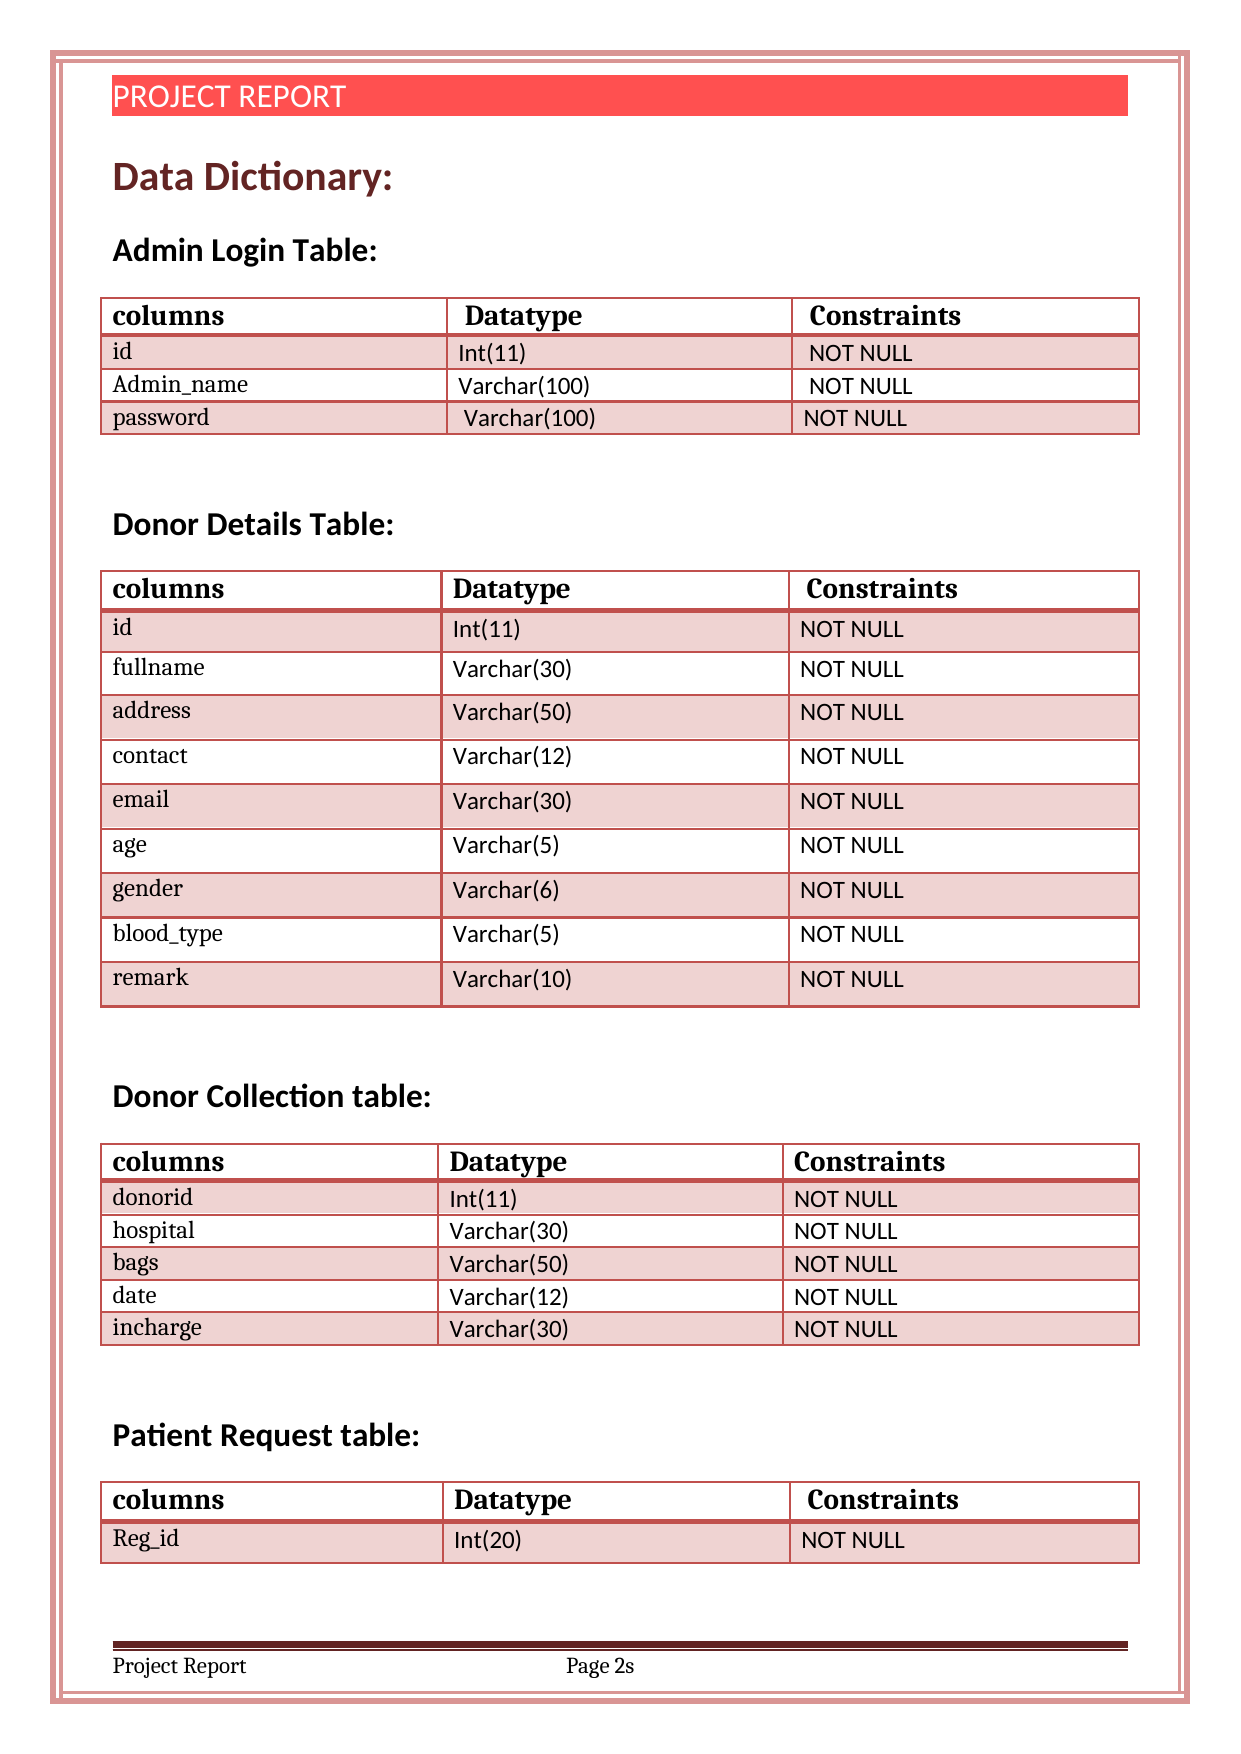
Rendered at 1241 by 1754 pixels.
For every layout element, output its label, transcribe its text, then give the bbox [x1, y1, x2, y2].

table_cell NOT NULL [790, 785, 1138, 827]
table_cell id [102, 613, 440, 651]
table_cell remark [102, 963, 440, 1005]
table_cell Varchar(30) [443, 653, 788, 694]
table_cell date [102, 1281, 437, 1311]
table_cell NOT NULL [793, 370, 1138, 400]
table_cell Reg_id [102, 1524, 442, 1562]
table_cell NOT NULL [793, 403, 1138, 433]
table_cell Varchar(5) [443, 919, 788, 961]
table_cell Varchar(30) [439, 1313, 782, 1344]
table_cell Varchar(50) [443, 696, 788, 738]
table_header columns [102, 1483, 442, 1519]
table_cell Varchar(30) [439, 1216, 782, 1246]
table_cell contact [102, 741, 440, 783]
table_header Datatype [439, 1145, 782, 1178]
table_cell NOT NULL [790, 613, 1138, 651]
text Data Dictionary: [112, 150, 1128, 201]
table_header Datatype [443, 572, 788, 608]
table_cell NOT NULL [790, 653, 1138, 694]
table_cell Admin_name [102, 370, 446, 400]
text Donor Collection table: [112, 1075, 1128, 1116]
table_header Constraints [791, 1483, 1138, 1519]
table_cell Varchar(6) [443, 874, 788, 916]
table_cell Varchar(10) [443, 963, 788, 1005]
table_cell NOT NULL [784, 1281, 1138, 1311]
table_cell bags [102, 1248, 437, 1279]
table_cell NOT NULL [790, 741, 1138, 783]
table_cell blood_type [102, 919, 440, 961]
table_cell Int(20) [444, 1524, 789, 1562]
table_cell Varchar(100) [448, 403, 791, 433]
table_cell NOT NULL [784, 1183, 1138, 1213]
table_cell age [102, 830, 440, 872]
table_header Constraints [784, 1145, 1138, 1178]
table_header columns [102, 572, 440, 608]
table_cell NOT NULL [791, 1524, 1138, 1562]
table_cell Varchar(100) [448, 370, 791, 400]
table_header columns [102, 1145, 437, 1178]
table_cell NOT NULL [790, 830, 1138, 872]
table_cell hospital [102, 1216, 437, 1246]
table_cell incharge [102, 1313, 437, 1344]
table_cell Varchar(50) [439, 1248, 782, 1279]
table_header columns [102, 299, 446, 332]
table_header Datatype [448, 299, 791, 332]
table_cell password [102, 403, 446, 433]
table_cell NOT NULL [790, 874, 1138, 916]
table_cell address [102, 696, 440, 738]
table_cell NOT NULL [790, 696, 1138, 738]
table_cell Int(11) [439, 1183, 782, 1213]
table_cell NOT NULL [784, 1216, 1138, 1246]
table_cell email [102, 785, 440, 827]
text Patient Request table: [112, 1413, 1128, 1454]
text Admin Login Table: [112, 229, 1128, 270]
table_cell Varchar(12) [439, 1281, 782, 1311]
table_cell donorid [102, 1183, 437, 1213]
table_cell Int(11) [443, 613, 788, 651]
table_header Constraints [790, 572, 1138, 608]
table_cell NOT NULL [790, 963, 1138, 1005]
table_header Datatype [444, 1483, 789, 1519]
table_cell NOT NULL [790, 919, 1138, 961]
table_cell Int(11) [448, 337, 791, 368]
text Donor Details Table: [112, 503, 1128, 543]
table_cell id [102, 337, 446, 368]
table_cell gender [102, 874, 440, 916]
table_cell NOT NULL [784, 1248, 1138, 1279]
table_header Constraints [793, 299, 1138, 332]
table_cell fullname [102, 653, 440, 694]
table_cell Varchar(5) [443, 830, 788, 872]
table_cell Varchar(12) [443, 741, 788, 783]
table_cell Varchar(30) [443, 785, 788, 827]
table_cell NOT NULL [793, 337, 1138, 368]
table_cell NOT NULL [784, 1313, 1138, 1344]
